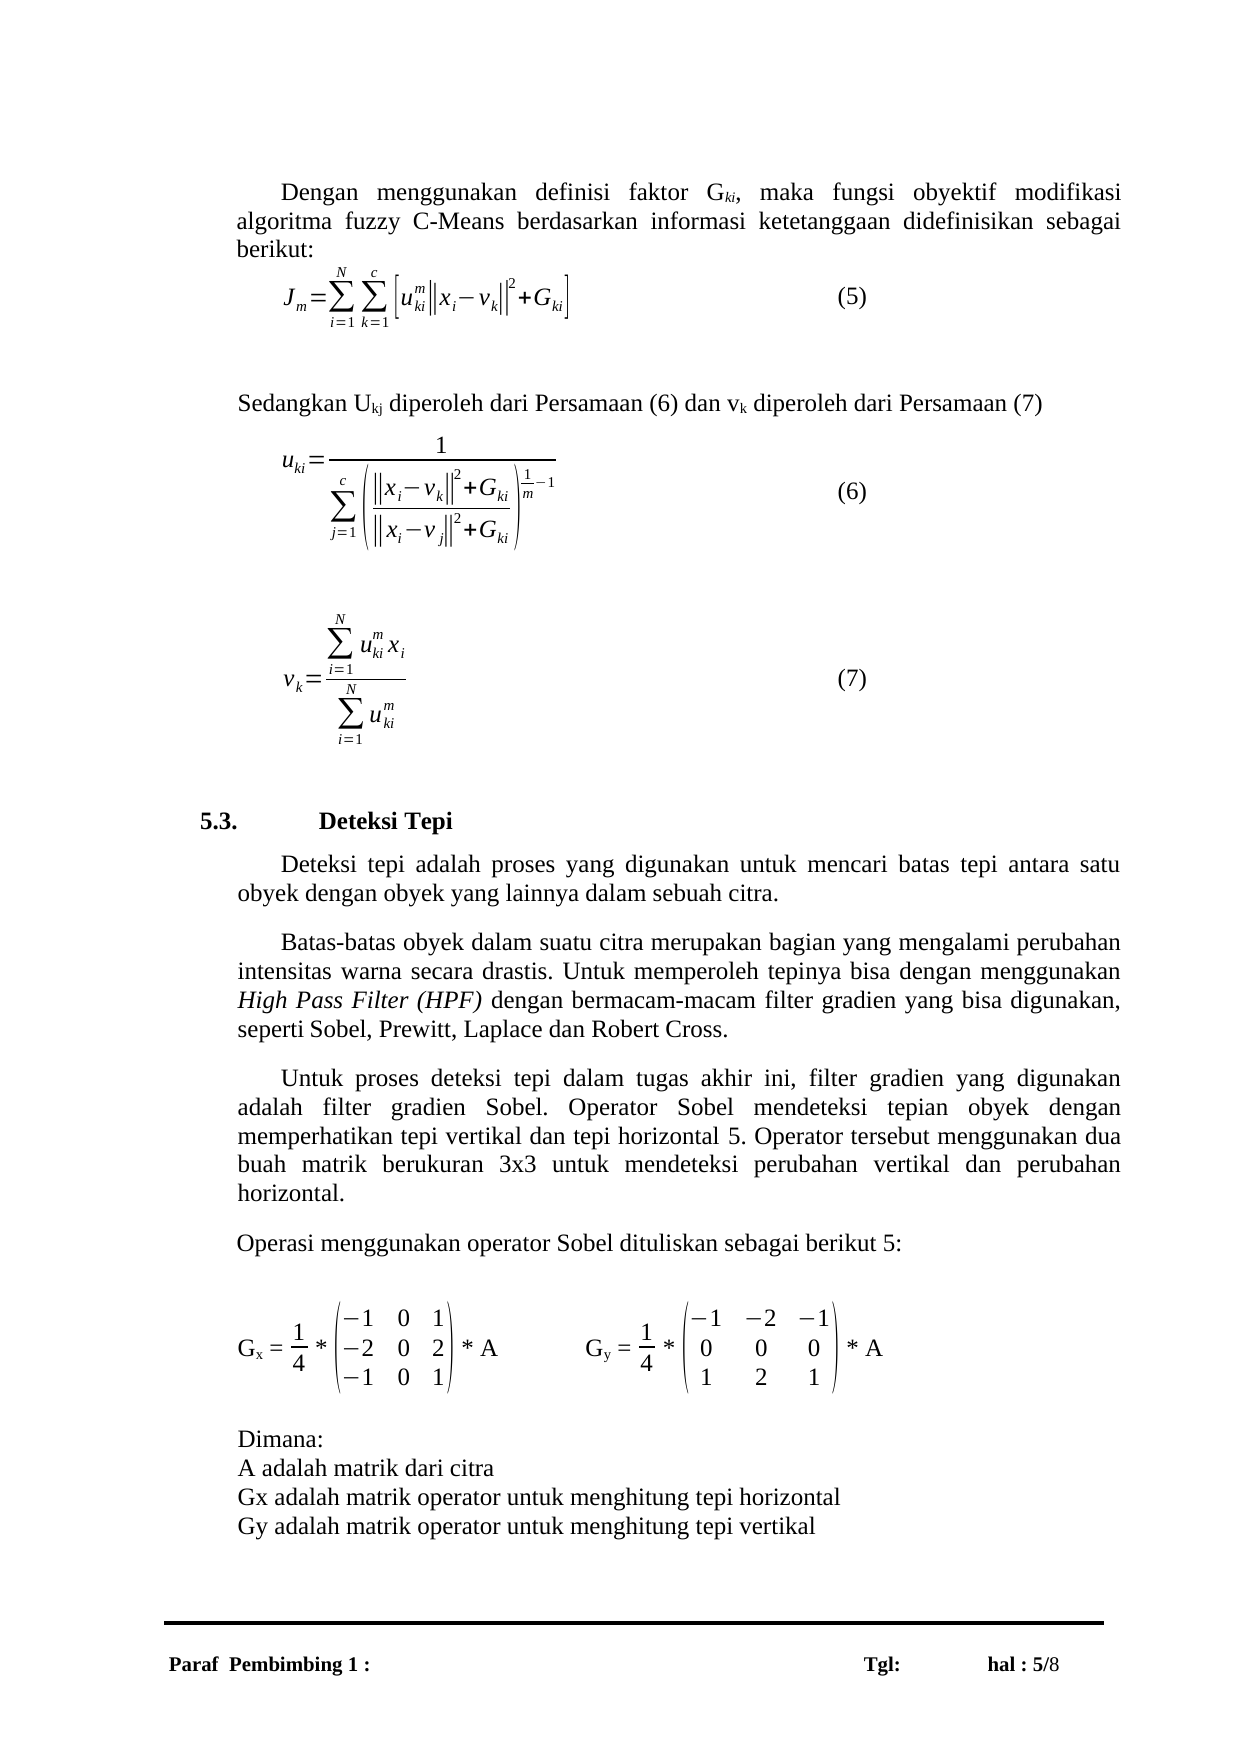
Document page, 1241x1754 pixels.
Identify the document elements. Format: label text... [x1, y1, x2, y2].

list Gx = * * A Gy = * * A [237, 1300, 1122, 1396]
list Dimana: [237, 1424, 1122, 1453]
list Batas-batas obyek dalam suatu citra merupakan bagian yang mengalami perubahan intensitas warna secara drastis. Untuk memperoleh tepinya bisa dengan menggunakan High Pass Filter (HPF) dengan bermacam-macam filter gradien yang bisa digunakan, seperti Sobel, Prewitt, Laplace dan Robert Cross. [237, 927, 1122, 1042]
list (6) [281, 431, 1122, 553]
list Untuk proses deteksi tepi dalam tugas akhir ini, filter gradien yang digunakan adalah filter gradien Sobel. Operator Sobel mendeteksi tepian obyek dengan memperhatikan tepi vertikal dan tepi horizontal . Operator tersebut menggunakan dua buah matrik berukuran 3x3 untuk mendeteksi perubahan vertikal dan perubahan horizontal. [237, 1063, 1122, 1207]
list (5) [281, 263, 1122, 331]
list Gx adalah matrik operator untuk menghitung tepi horizontal [237, 1482, 1122, 1511]
list Gy adalah matrik operator untuk menghitung tepi vertikal [237, 1511, 1122, 1539]
list (7) [281, 610, 1122, 748]
list Deteksi tepi adalah proses yang digunakan untuk mencari batas tepi antara satu obyek dengan obyek yang lainnya dalam sebuah citra. [237, 849, 1122, 907]
list Deteksi Tepi [200, 806, 1122, 835]
list A adalah matrik dari citra [237, 1453, 1122, 1482]
list Sedangkan Ukj diperoleh dari Persamaan (6) dan vk diperoleh dari Persamaan (7) [236, 388, 1122, 417]
list Dengan menggunakan definisi faktor Gki, maka fungsi obyektif modifikasi algoritma fuzzy C-Means berdasarkan informasi ketetanggaan didefinisikan sebagai berikut: [236, 177, 1122, 263]
text Operasi menggunakan operator Sobel dituliskan sebagai berikut : [236, 1228, 1122, 1257]
